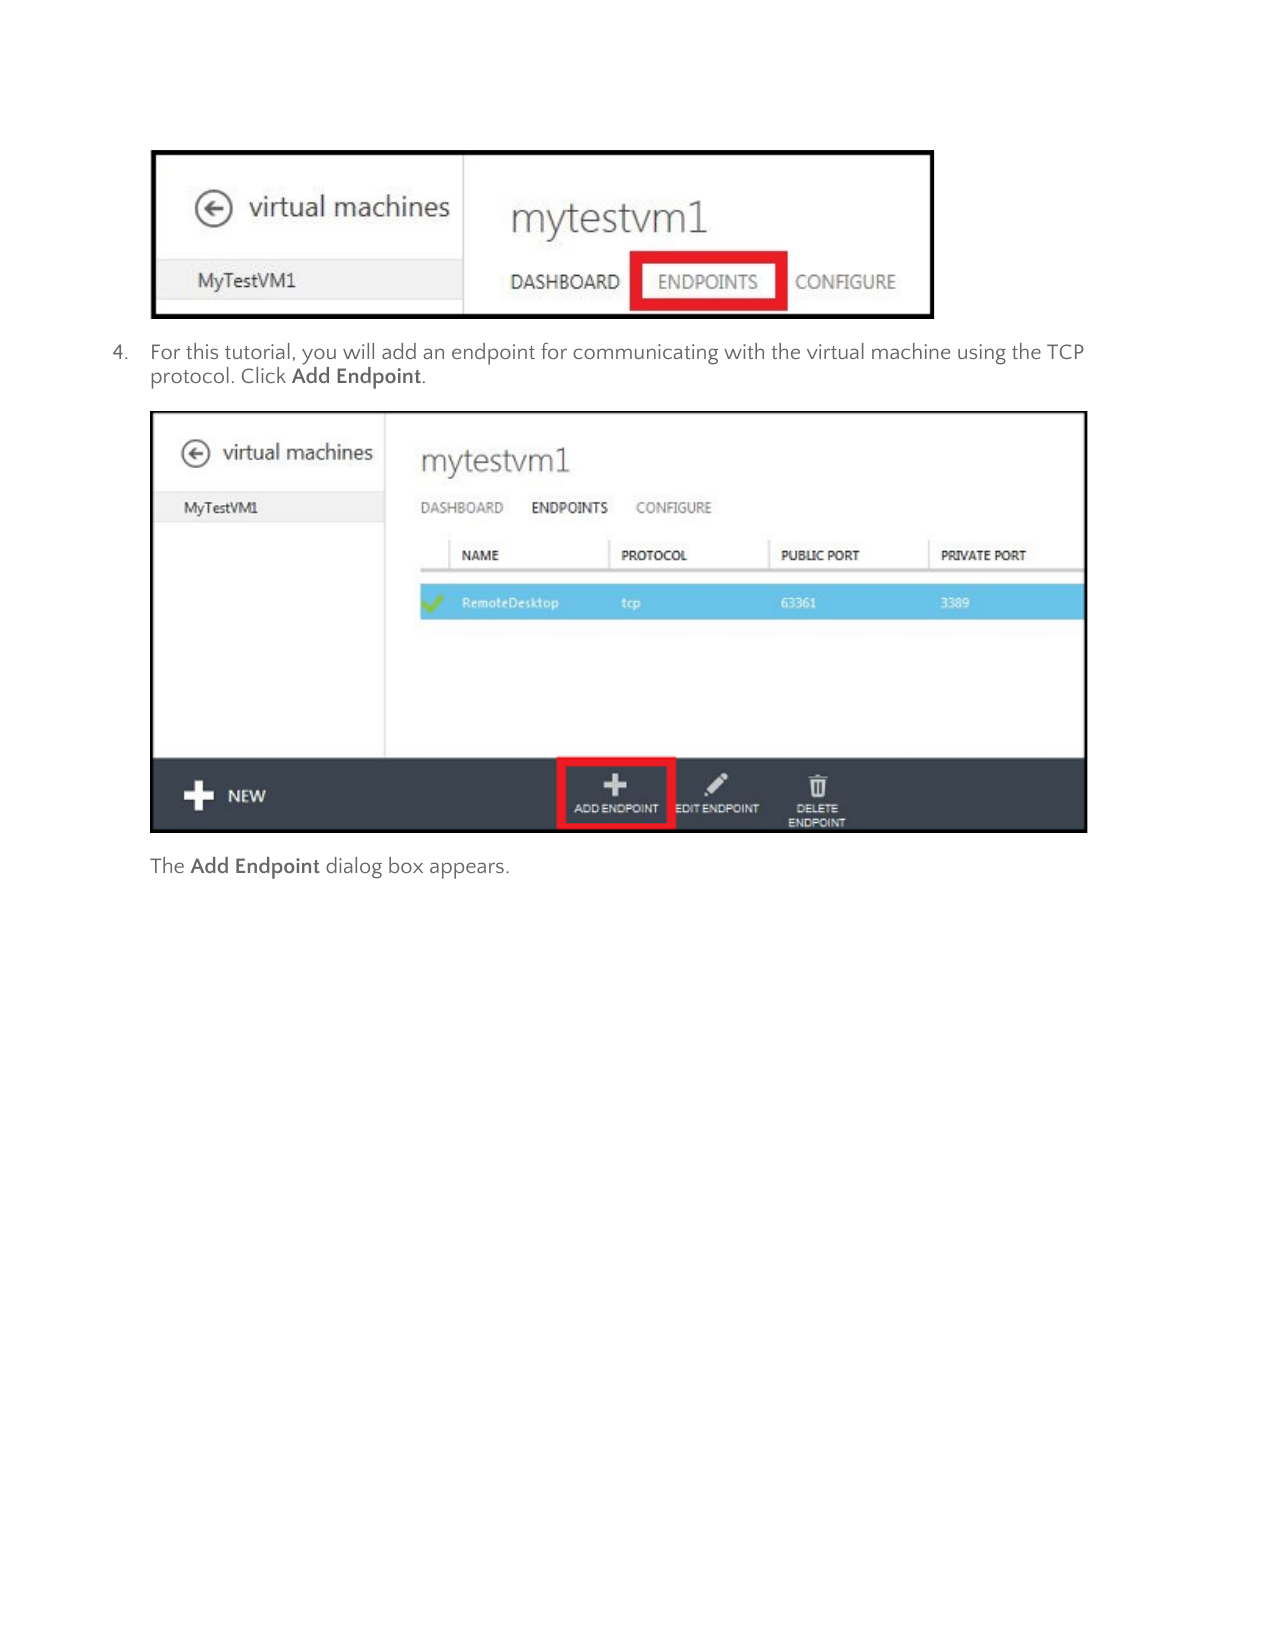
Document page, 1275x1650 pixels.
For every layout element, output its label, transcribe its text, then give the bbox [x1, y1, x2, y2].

picture [150, 411, 1088, 833]
picture [150, 150, 935, 319]
text The Add Endpoint dialog box appears. [150, 855, 1125, 879]
list For this tutorial, you will add an endpoint for communicating with the virtual machine using the TCP protocol. Click Add Endpoint. [112, 341, 1125, 389]
